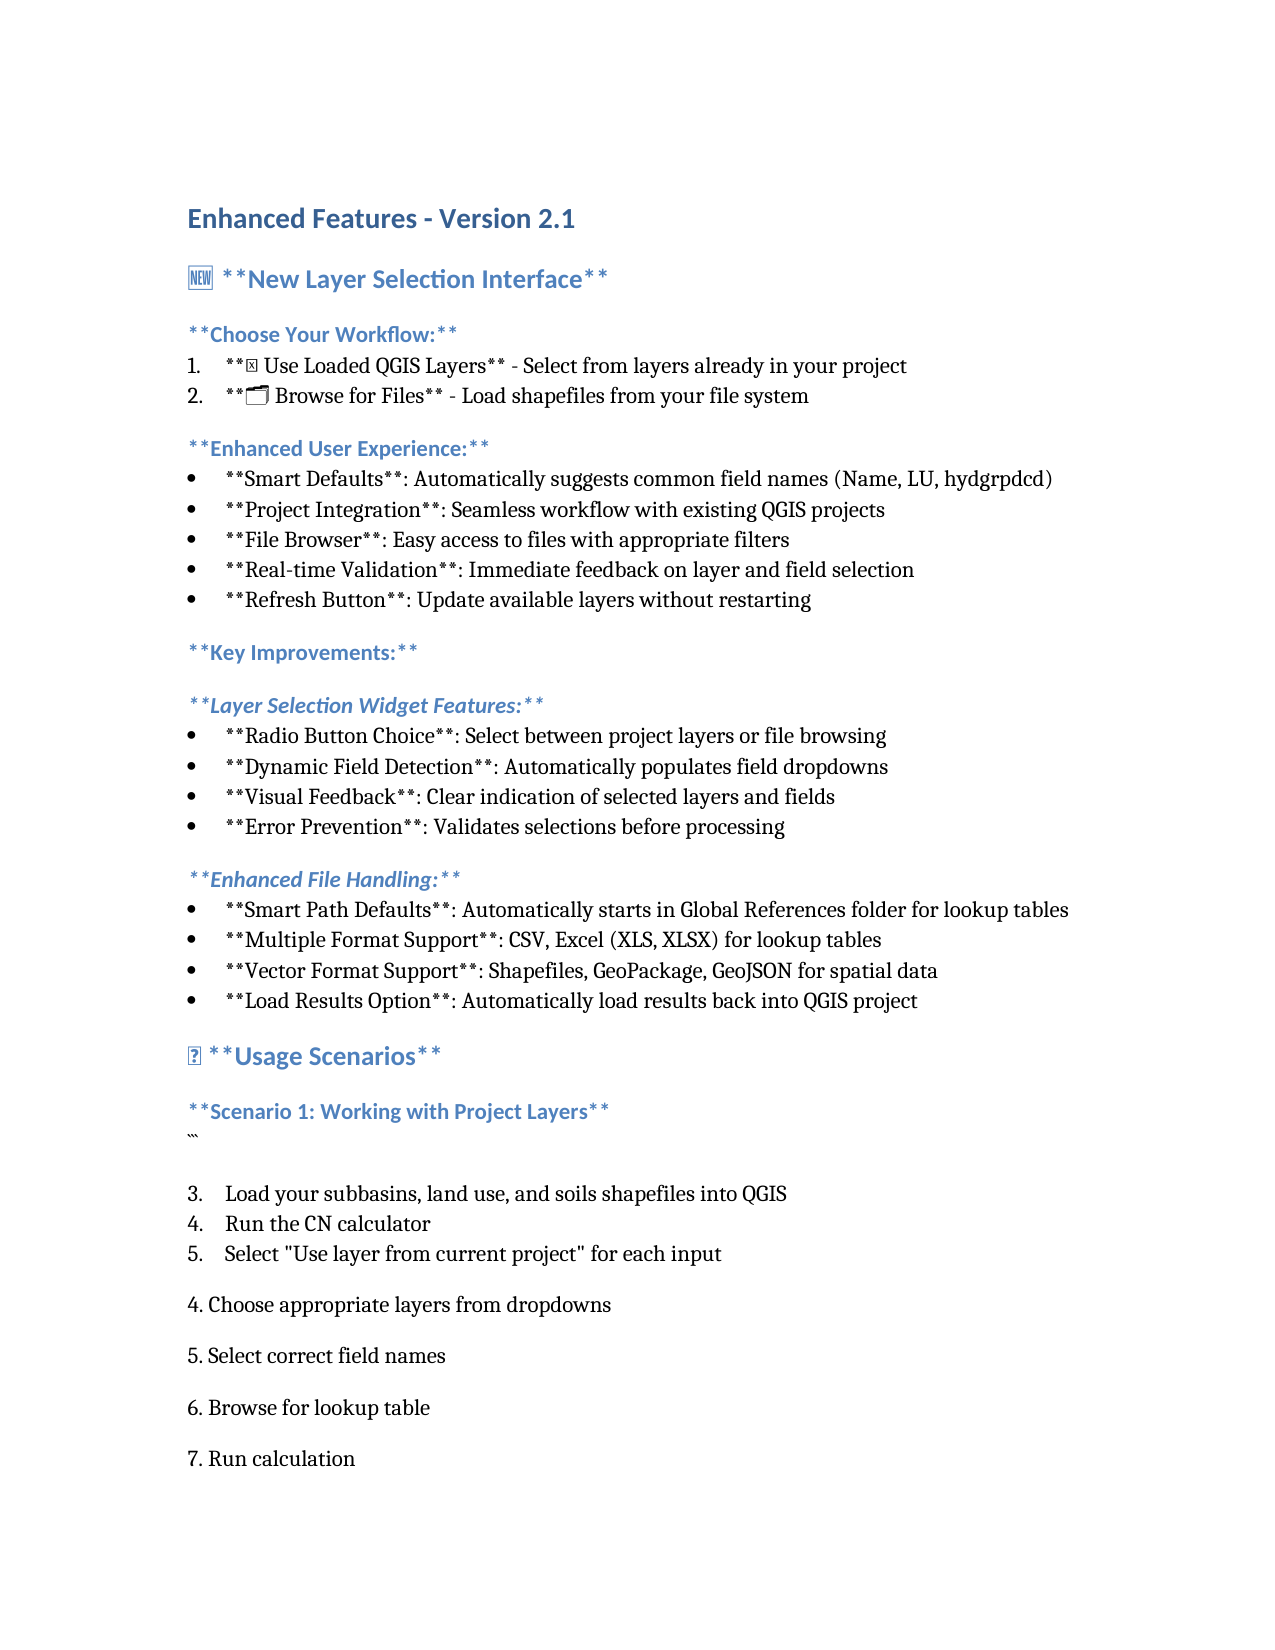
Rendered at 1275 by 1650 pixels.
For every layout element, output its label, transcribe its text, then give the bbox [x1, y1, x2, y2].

subtitle **Layer Selection Widget Features:** [187, 691, 1087, 719]
subtitle 🎯 **Usage Scenarios** [187, 1039, 1087, 1072]
subtitle **Enhanced File Handling:** [187, 865, 1087, 893]
text 5. Select correct field names [187, 1343, 1087, 1369]
text 7. Run calculation [187, 1445, 1087, 1472]
subtitle **Choose Your Workflow:** [187, 321, 1087, 348]
list Select "Use layer from current project" for each input [187, 1241, 1087, 1267]
list **File Browser**: Easy access to files with appropriate filters [187, 527, 1087, 553]
list **Project Integration**: Seamless workflow with existing QGIS projects [187, 496, 1087, 523]
list **Radio Button Choice**: Select between project layers or file browsing [187, 723, 1087, 749]
text 4. Choose appropriate layers from dropdowns [187, 1292, 1087, 1318]
list Load your subbasins, land use, and soils shapefiles into QGIS [187, 1181, 1087, 1207]
list **Smart Defaults**: Automatically suggests common field names (Name, LU, hydgrpdcd) [187, 466, 1087, 492]
list **📂 Use Loaded QGIS Layers** - Select from layers already in your project [187, 353, 1087, 379]
list **Dynamic Field Detection**: Automatically populates field dropdowns [187, 753, 1087, 780]
list **Real-time Validation**: Immediate feedback on layer and field selection [187, 557, 1087, 583]
subtitle 🆕 **New Layer Selection Interface** [187, 262, 1087, 295]
list **Smart Path Defaults**: Automatically starts in Global References folder for lookup tables [187, 897, 1087, 923]
list **Visual Feedback**: Clear indication of selected layers and fields [187, 784, 1087, 810]
list **🗂️ Browse for Files** - Load shapefiles from your file system [187, 383, 1087, 409]
list **Error Prevention**: Validates selections before processing [187, 814, 1087, 840]
text 6. Browse for lookup table [187, 1394, 1087, 1421]
list Run the CN calculator [187, 1211, 1087, 1237]
list **Multiple Format Support**: CSV, Excel (XLS, XLSX) for lookup tables [187, 927, 1087, 954]
subtitle **Scenario 1: Working with Project Layers** [187, 1097, 1087, 1126]
subtitle **Key Improvements:** [187, 638, 1087, 666]
subtitle **Enhanced User Experience:** [187, 434, 1087, 462]
list **Refresh Button**: Update available layers without restarting [187, 587, 1087, 613]
list **Load Results Option**: Automatically load results back into QGIS project [187, 988, 1087, 1014]
subtitle Enhanced Features - Version 2.1 [187, 200, 1087, 236]
text ``` [187, 1130, 1087, 1156]
list **Vector Format Support**: Shapefiles, GeoPackage, GeoJSON for spatial data [187, 957, 1087, 984]
